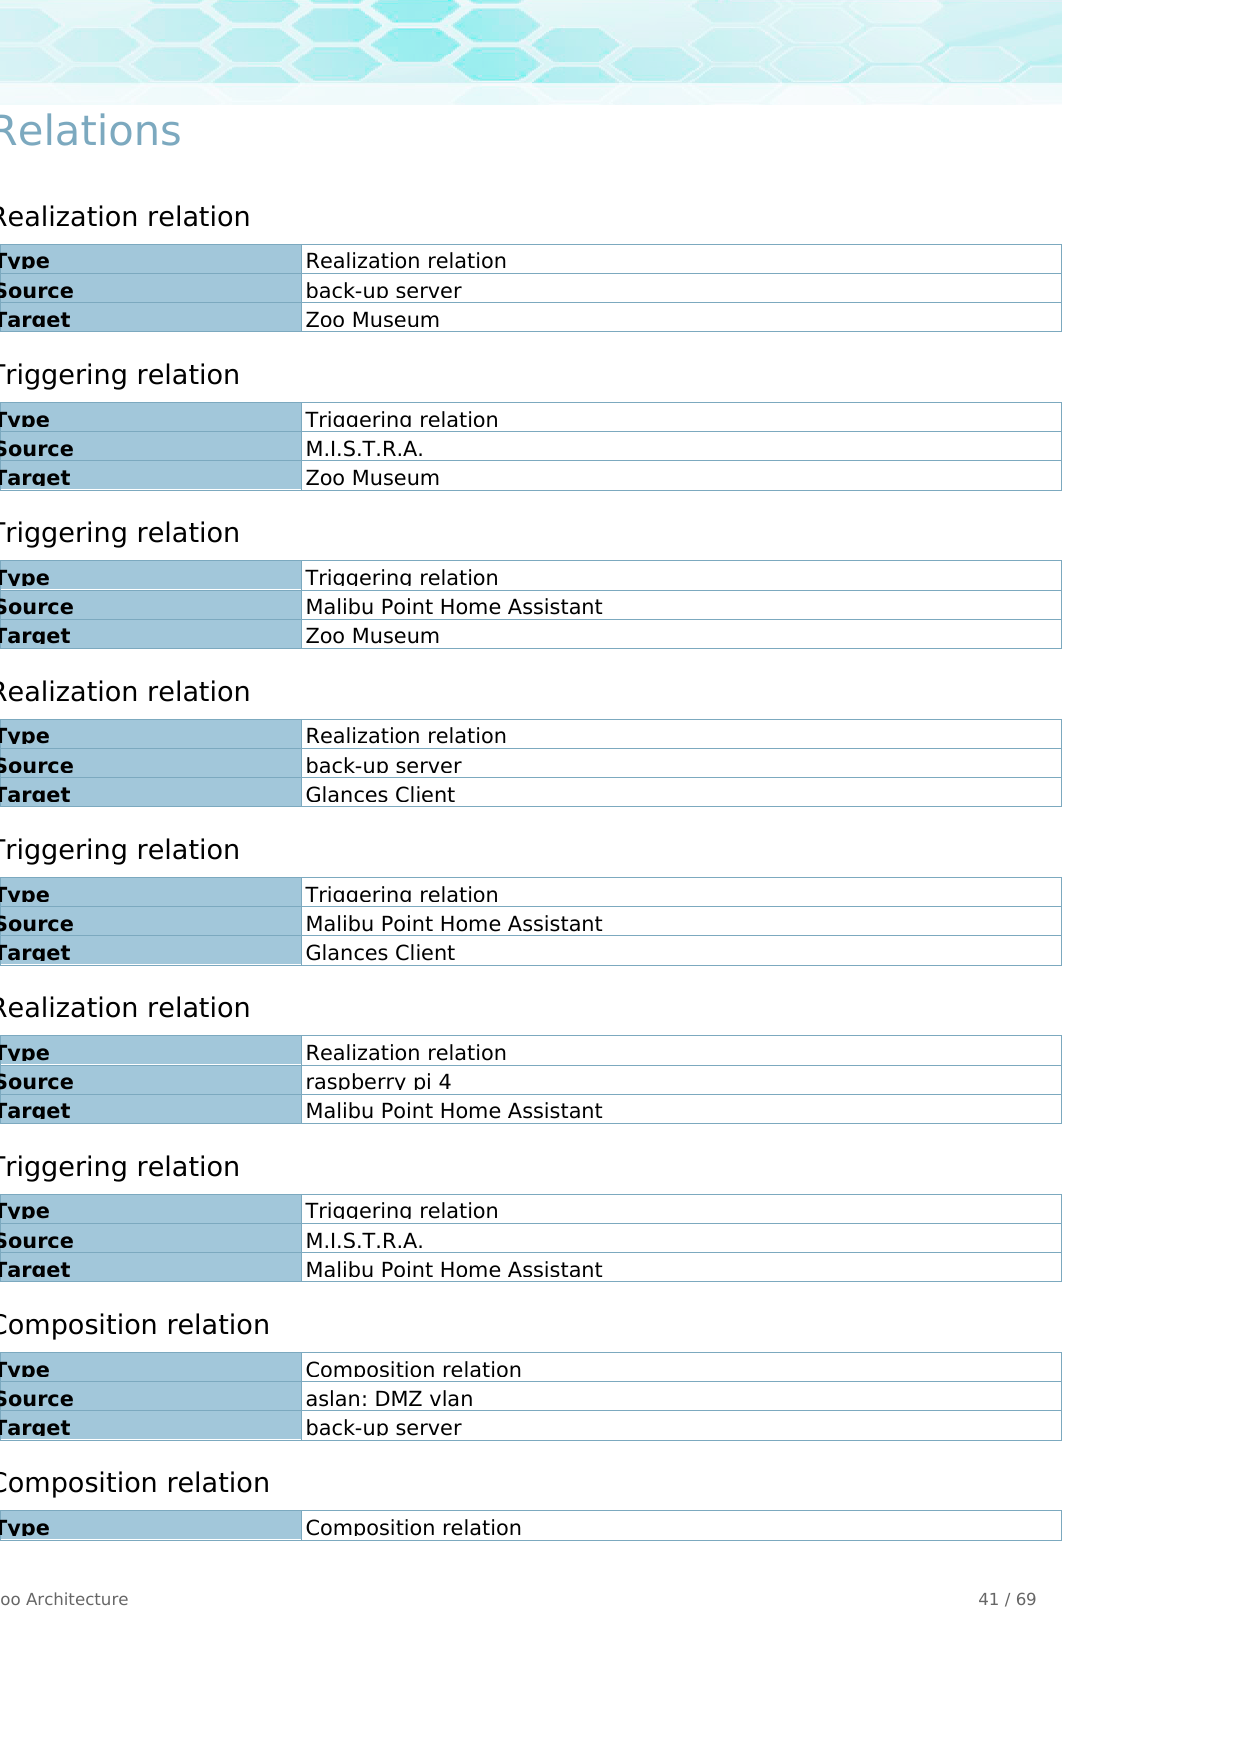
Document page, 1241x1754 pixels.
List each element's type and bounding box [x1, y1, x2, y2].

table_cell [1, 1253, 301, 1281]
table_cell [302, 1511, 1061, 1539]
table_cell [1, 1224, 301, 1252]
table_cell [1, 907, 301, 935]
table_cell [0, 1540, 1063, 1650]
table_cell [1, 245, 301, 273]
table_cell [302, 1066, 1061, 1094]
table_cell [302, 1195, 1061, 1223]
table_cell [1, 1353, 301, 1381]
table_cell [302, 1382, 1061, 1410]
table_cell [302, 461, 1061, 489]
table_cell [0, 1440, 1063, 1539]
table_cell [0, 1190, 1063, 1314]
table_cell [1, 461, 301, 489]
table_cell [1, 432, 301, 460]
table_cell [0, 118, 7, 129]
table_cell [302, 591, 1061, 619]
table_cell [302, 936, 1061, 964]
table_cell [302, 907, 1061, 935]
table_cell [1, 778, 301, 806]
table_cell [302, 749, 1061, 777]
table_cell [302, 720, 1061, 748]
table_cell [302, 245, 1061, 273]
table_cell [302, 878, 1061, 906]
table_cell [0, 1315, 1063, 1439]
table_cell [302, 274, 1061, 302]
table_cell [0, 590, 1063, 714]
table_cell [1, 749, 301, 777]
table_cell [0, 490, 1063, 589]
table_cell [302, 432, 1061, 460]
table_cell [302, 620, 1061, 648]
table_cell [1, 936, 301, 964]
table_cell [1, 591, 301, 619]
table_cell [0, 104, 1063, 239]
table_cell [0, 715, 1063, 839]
picture [0, 0, 1062, 105]
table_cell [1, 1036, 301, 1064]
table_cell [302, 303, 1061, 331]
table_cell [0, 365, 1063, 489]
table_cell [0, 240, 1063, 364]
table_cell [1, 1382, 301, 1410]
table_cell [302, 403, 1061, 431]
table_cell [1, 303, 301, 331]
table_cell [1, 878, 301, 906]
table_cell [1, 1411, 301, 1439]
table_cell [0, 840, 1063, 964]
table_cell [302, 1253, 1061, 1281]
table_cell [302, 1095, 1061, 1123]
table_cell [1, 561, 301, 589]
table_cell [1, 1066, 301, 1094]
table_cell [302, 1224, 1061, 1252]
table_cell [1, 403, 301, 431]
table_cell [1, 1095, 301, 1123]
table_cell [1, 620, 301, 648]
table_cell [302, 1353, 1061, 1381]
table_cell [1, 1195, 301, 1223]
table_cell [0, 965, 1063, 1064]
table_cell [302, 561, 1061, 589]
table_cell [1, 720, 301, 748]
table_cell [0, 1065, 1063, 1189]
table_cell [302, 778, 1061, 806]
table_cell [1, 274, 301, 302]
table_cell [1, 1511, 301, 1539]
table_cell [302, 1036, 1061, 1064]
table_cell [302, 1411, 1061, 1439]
